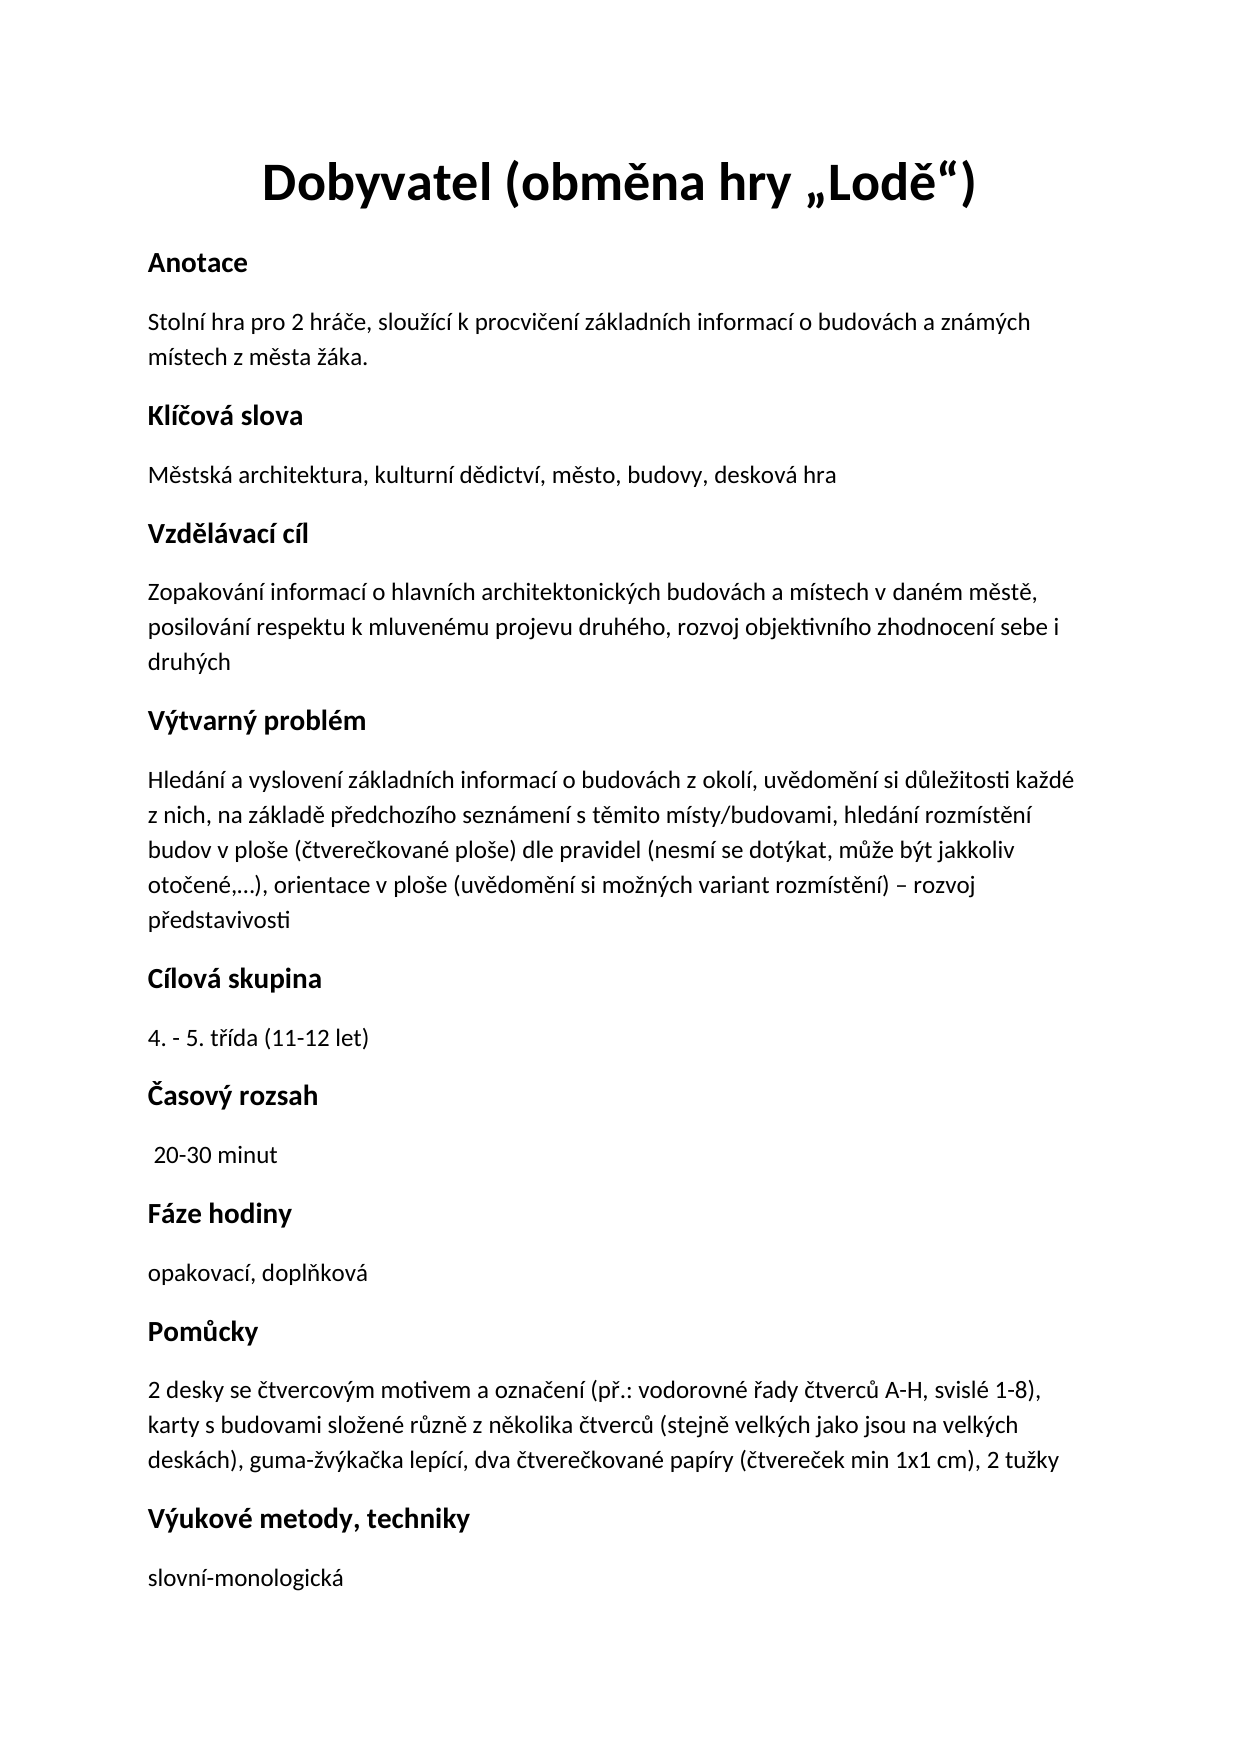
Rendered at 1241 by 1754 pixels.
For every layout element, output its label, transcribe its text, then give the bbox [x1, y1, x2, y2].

text Výtvarný problém [148, 702, 1093, 738]
text 20-30 minut [148, 1139, 1093, 1170]
text 4. - 5. třída (11-12 let) [148, 1022, 1093, 1052]
text 2 desky se čtvercovým motivem a označení (př.: vodorovné řady čtverců A-H, svislé 1-8), karty s budovami složené různě z několika čtverců (stejně velkých jako jsou na velkých deskách), guma-žvýkačka lepící, dva čtverečkované papíry (čtvereček min 1x1 cm), 2 tužky [148, 1374, 1093, 1475]
text Pomůcky [148, 1313, 1093, 1348]
text slovní-monologická [148, 1562, 1093, 1593]
text Dobyvatel (obměna hry „Lodě“) [148, 148, 1093, 214]
text Městská architektura, kulturní dědictví, město, budovy, desková hra [148, 459, 1093, 489]
text Cílová skupina [148, 960, 1093, 996]
text Fáze hodiny [148, 1195, 1093, 1231]
text opakovací, doplňková [148, 1257, 1093, 1287]
text Časový rozsah [148, 1077, 1093, 1113]
text Zopakování informací o hlavních architektonických budovách a místech v daném městě, posilování respektu k mluvenému projevu druhého, rozvoj objektivního zhodnocení sebe i druhých [148, 576, 1093, 677]
text Vzdělávací cíl [148, 515, 1093, 550]
text Stolní hra pro 2 hráče, sloužící k procvičení základních informací o budovách a známých místech z města žáka. [148, 306, 1093, 372]
text Klíčová slova [148, 397, 1093, 433]
text Hledání a vyslovení základních informací o budovách z okolí, uvědomění si důležitosti každé z nich, na základě předchozího seznámení s těmito místy/budovami, hledání rozmístění budov v ploše (čtverečkované ploše) dle pravidel (nesmí se dotýkat, může být jakkoliv otočené,…), orientace v ploše (uvědomění si možných variant rozmístění) – rozvoj představivosti [148, 764, 1093, 934]
text Výukové metody, techniky [148, 1500, 1093, 1536]
text Anotace [148, 244, 1093, 280]
